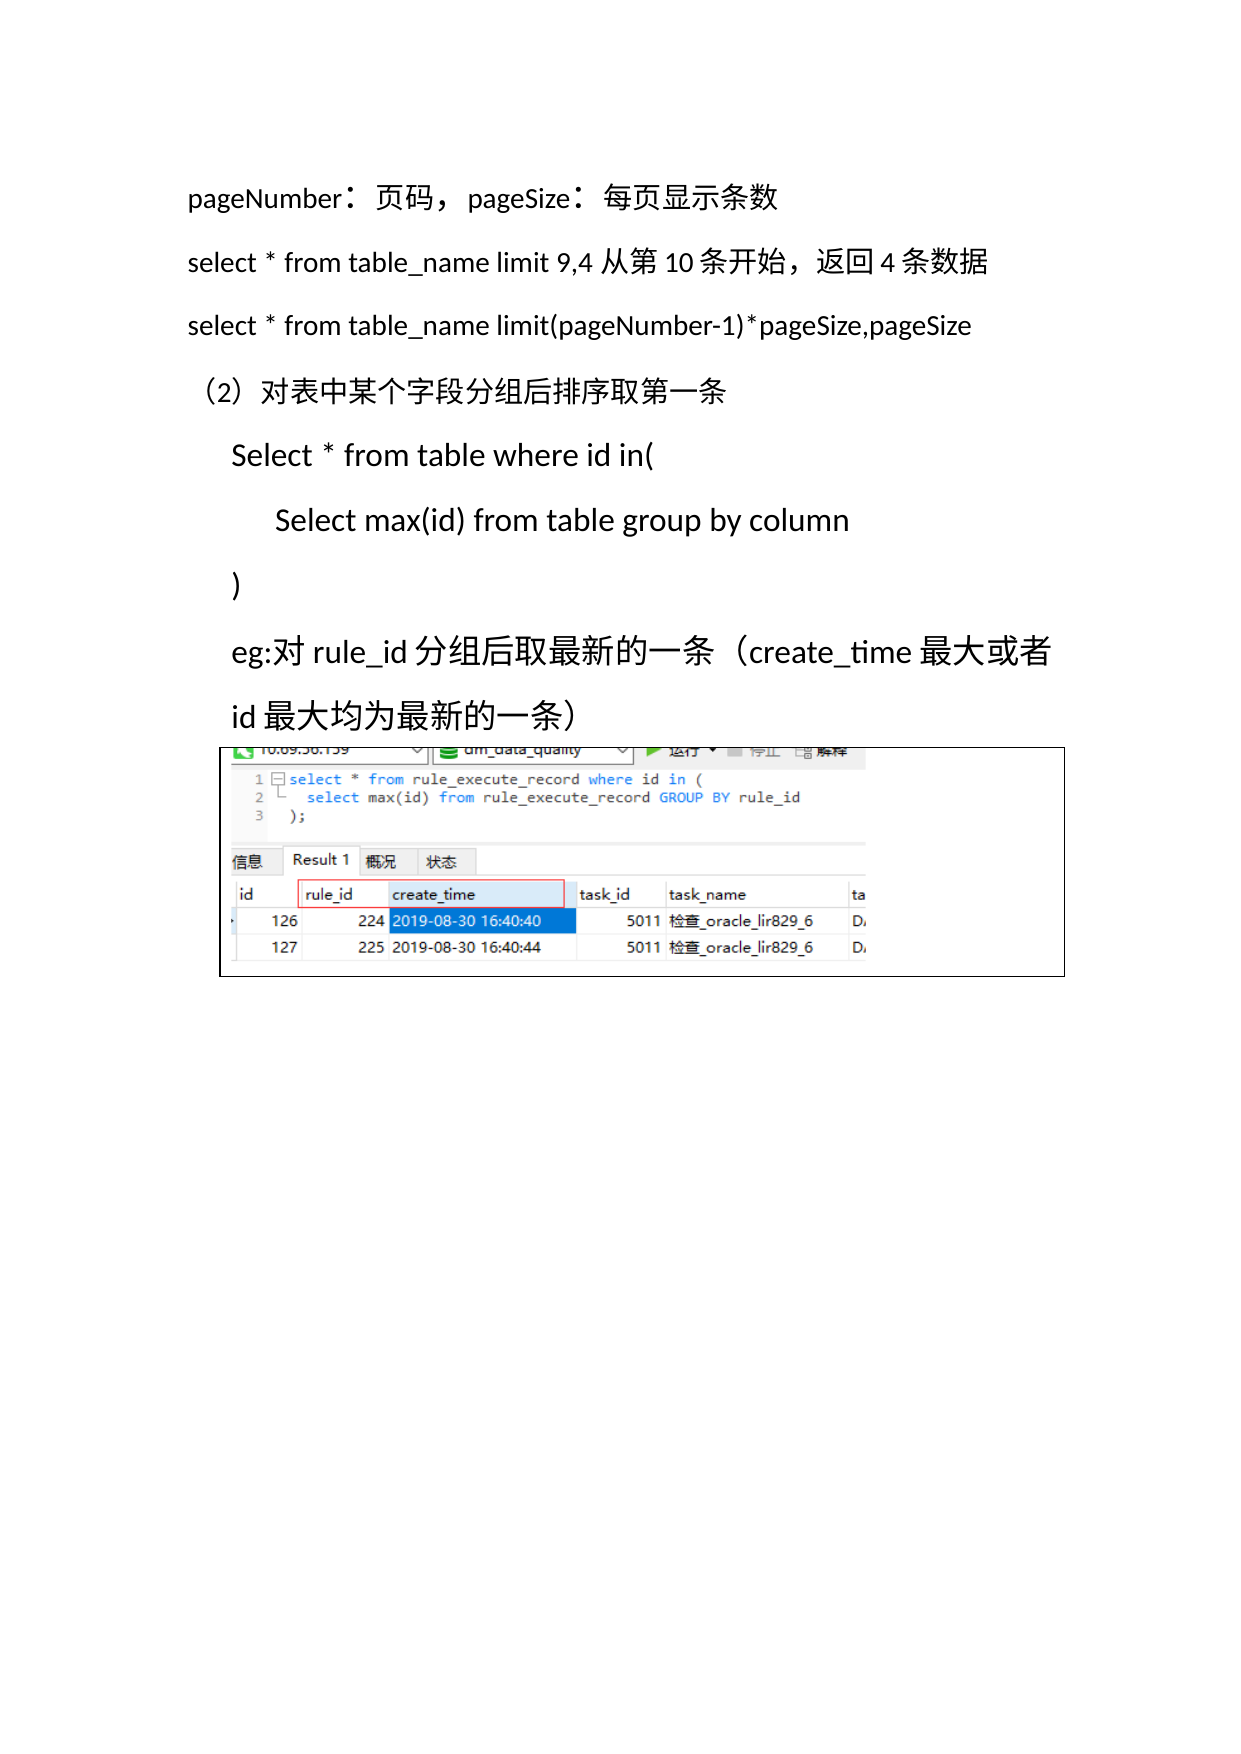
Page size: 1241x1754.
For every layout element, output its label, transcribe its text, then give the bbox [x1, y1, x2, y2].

table_header [221, 748, 1064, 976]
list 对表中某个字段分组后排序取第一条 [187, 357, 1053, 422]
text pageNumber：页码，pageSize：每页显示条数 [187, 162, 1053, 227]
text select * from table_name limit 9,4 从第10条开始，返回4条数据 [187, 227, 1053, 292]
list Select * from table where id in( [231, 422, 1053, 487]
text select * from table_name limit(pageNumber-1)*pageSize,pageSize [187, 292, 1053, 357]
list Select max(id) from table group by column [231, 487, 1053, 552]
list ) [231, 552, 1053, 617]
picture [231, 748, 866, 972]
list eg:对rule_id分组后取最新的一条（create_time最大或者id最大均为最新的一条） [231, 617, 1053, 747]
